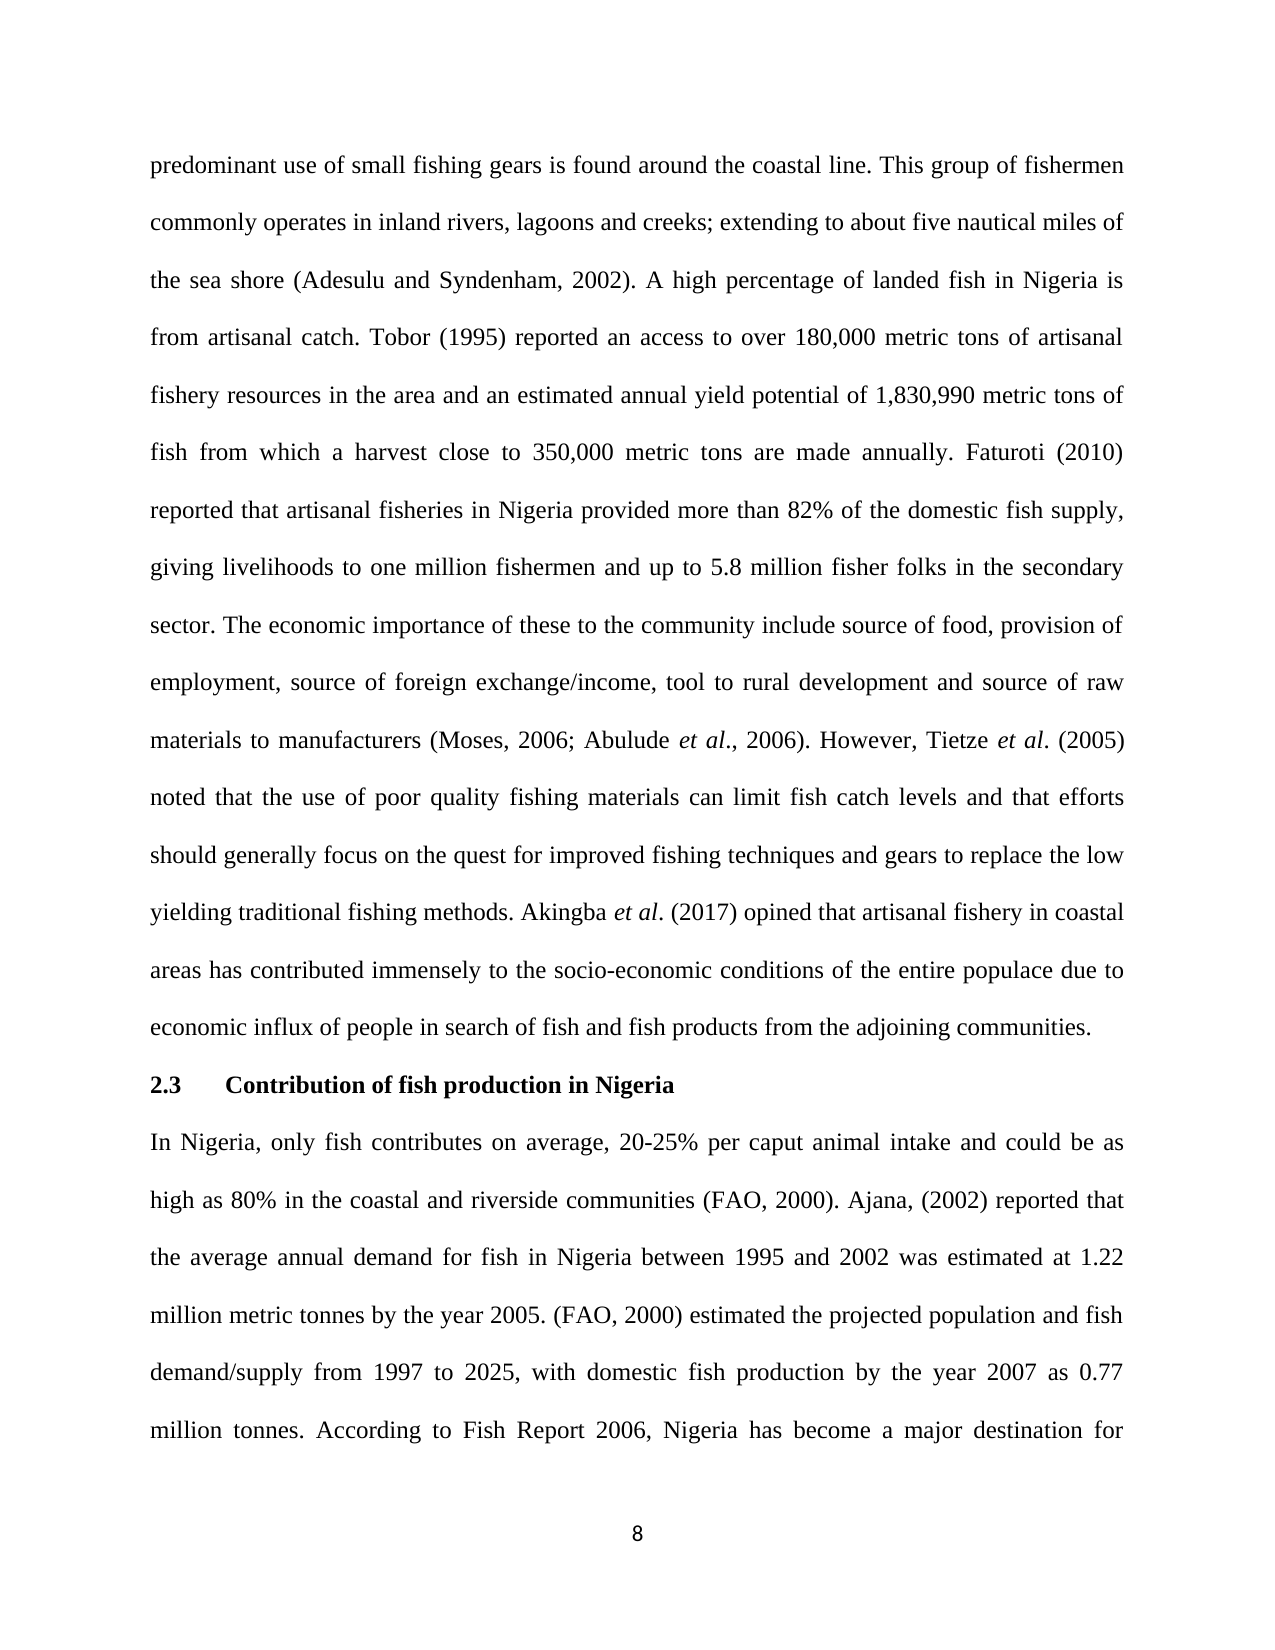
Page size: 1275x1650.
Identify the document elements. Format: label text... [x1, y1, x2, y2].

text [150, 150, 1125, 1041]
text 2.3 Contribution of fish production in Nigeria [150, 1070, 1125, 1099]
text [150, 1127, 1125, 1444]
